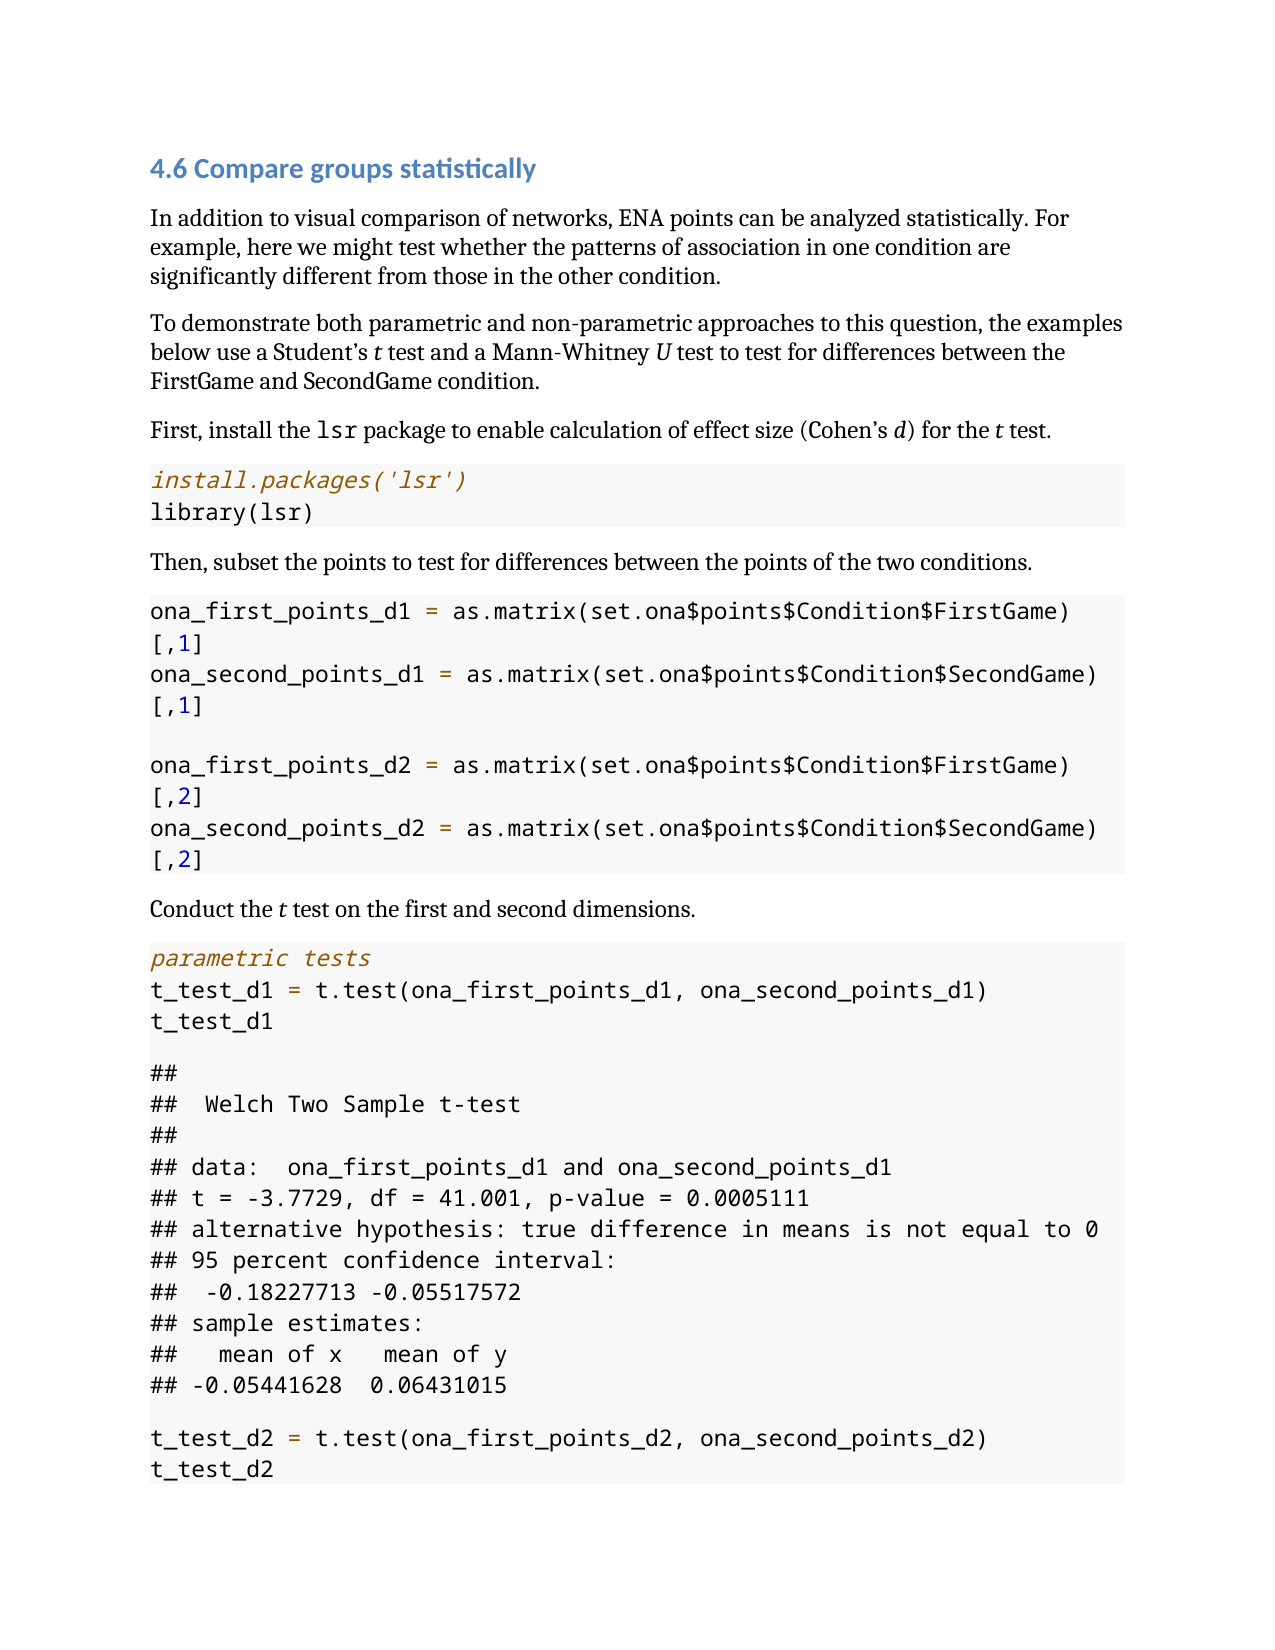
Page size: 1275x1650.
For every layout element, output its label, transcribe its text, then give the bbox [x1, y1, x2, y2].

text Conduct the t test on the first and second dimensions. [150, 895, 1125, 923]
text parametric tests t_test_d1 = t.test(ona_first_points_d1, ona_second_points_d1) t_test_d1 [150, 942, 1125, 1036]
text Then, subset the points to test for differences between the points of the two conditions. [150, 548, 1125, 576]
text ## ## Welch Two Sample t-test ## ## data: ona_first_points_d1 and ona_second_points_d1 ## t = -3.7729, df = 41.001, p-value = 0.0005111 ## alternative hypothesis: true difference in means is not equal to 0 ## 95 percent confidence interval: ## -0.18227713 -0.05517572 ## sample estimates: ## mean of x mean of y ## -0.05441628 0.06431015 [150, 1057, 1125, 1401]
text install.packages('lsr') library(lsr) [315, 464, 1125, 527]
text To demonstrate both parametric and non-parametric approaches to this question, the examples below use a Student’s t test and a Mann-Whitney U test to test for differences between the FirstGame and SecondGame condition. [150, 309, 1125, 396]
text First, install the lsr package to enable calculation of effect size (Cohen’s d) for the t test. [150, 414, 1125, 446]
text In addition to visual comparison of networks, ENA points can be analyzed statistically. For example, here we might test whether the patterns of association in one condition are significantly different from those in the other condition. [150, 204, 1125, 291]
subtitle 4.6 Compare groups statistically [150, 150, 1125, 186]
text t_test_d2 = t.test(ona_first_points_d2, ona_second_points_d2) t_test_d2 [274, 1421, 1125, 1484]
text ona_first_points_d1 = as.matrix(set.ona$points$Condition$FirstGame)[,1] ona_second_points_d1 = as.matrix(set.ona$points$Condition$SecondGame)[,1] ona_first_points_d2 = as.matrix(set.ona$points$Condition$FirstGame)[,2] ona_second_points_d2 = as.matrix(set.ona$points$Condition$SecondGame)[,2] [150, 595, 1125, 874]
